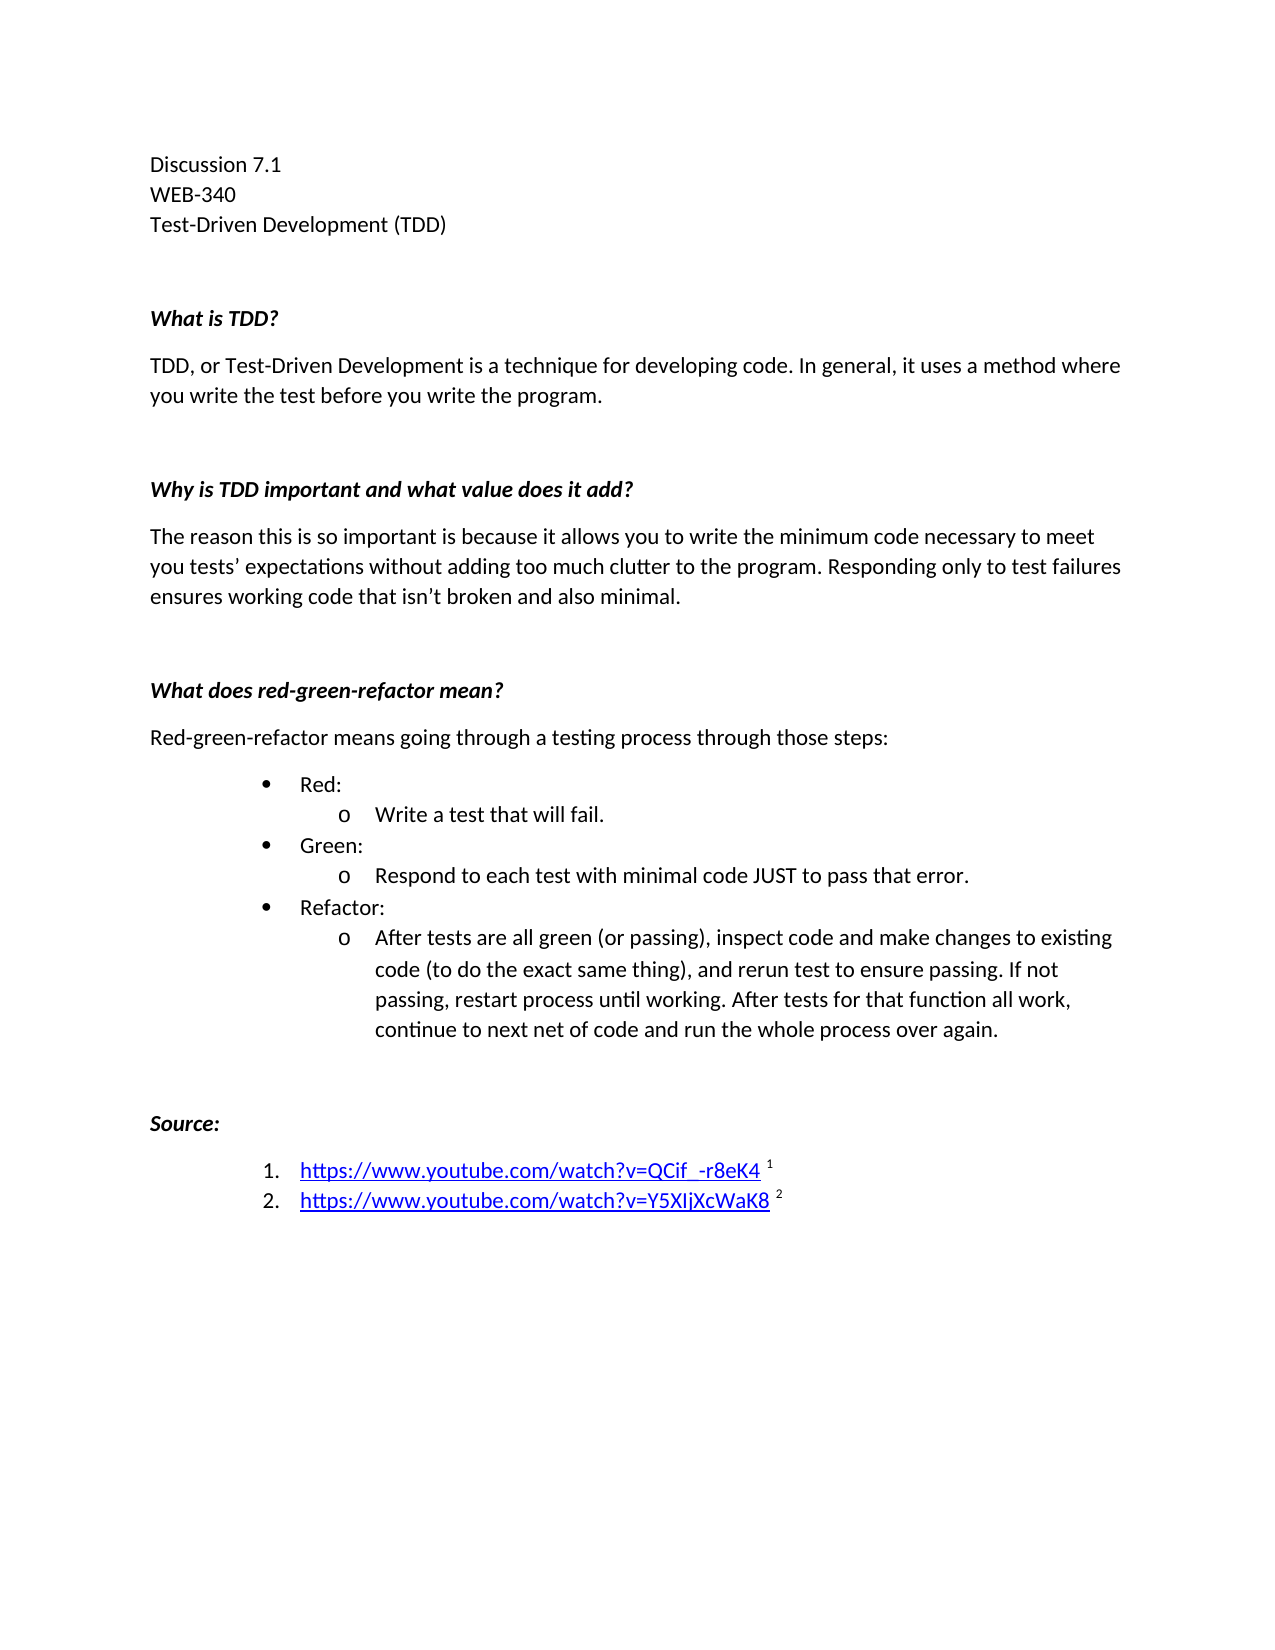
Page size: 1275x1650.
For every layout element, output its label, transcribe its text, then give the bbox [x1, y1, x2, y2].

text Why is TDD important and what value does it add? [150, 475, 1125, 503]
list Refactor: [262, 893, 1125, 921]
list Respond to each test with minimal code JUST to pass that error. [337, 862, 1125, 891]
list Write a test that will fail. [337, 800, 1125, 829]
text Red-green-refactor means going through a testing process through those steps: [150, 723, 1125, 751]
text What does red-green-refactor mean? [150, 676, 1125, 704]
text What is TDD? [150, 304, 1125, 332]
list Red: [262, 770, 1125, 798]
text The reason this is so important is because it allows you to write the minimum code necessary to meet you tests’ expectations without adding too much clutter to the program. Responding only to test failures ensures working code that isn’t broken and also minimal. [150, 522, 1125, 610]
list https://www.youtube.com/watch?v=QCif_-r8eK4 1 [262, 1156, 1125, 1184]
list Green: [262, 831, 1125, 859]
text TDD, or Test-Driven Development is a technique for developing code. In general, it uses a method where you write the test before you write the program. [150, 351, 1125, 409]
list https://www.youtube.com/watch?v=Y5XIjXcWaK8 2 [262, 1186, 1125, 1214]
text Discussion 7.1 WEB-340 Test-Driven Development (TDD) [150, 150, 1125, 238]
list After tests are all green (or passing), inspect code and make changes to existing code (to do the exact same thing), and rerun test to ensure passing. If not passing, restart process until working. After tests for that function all work, continue to next net of code and run the whole process over again. [337, 923, 1125, 1043]
text Source: [150, 1109, 1125, 1137]
